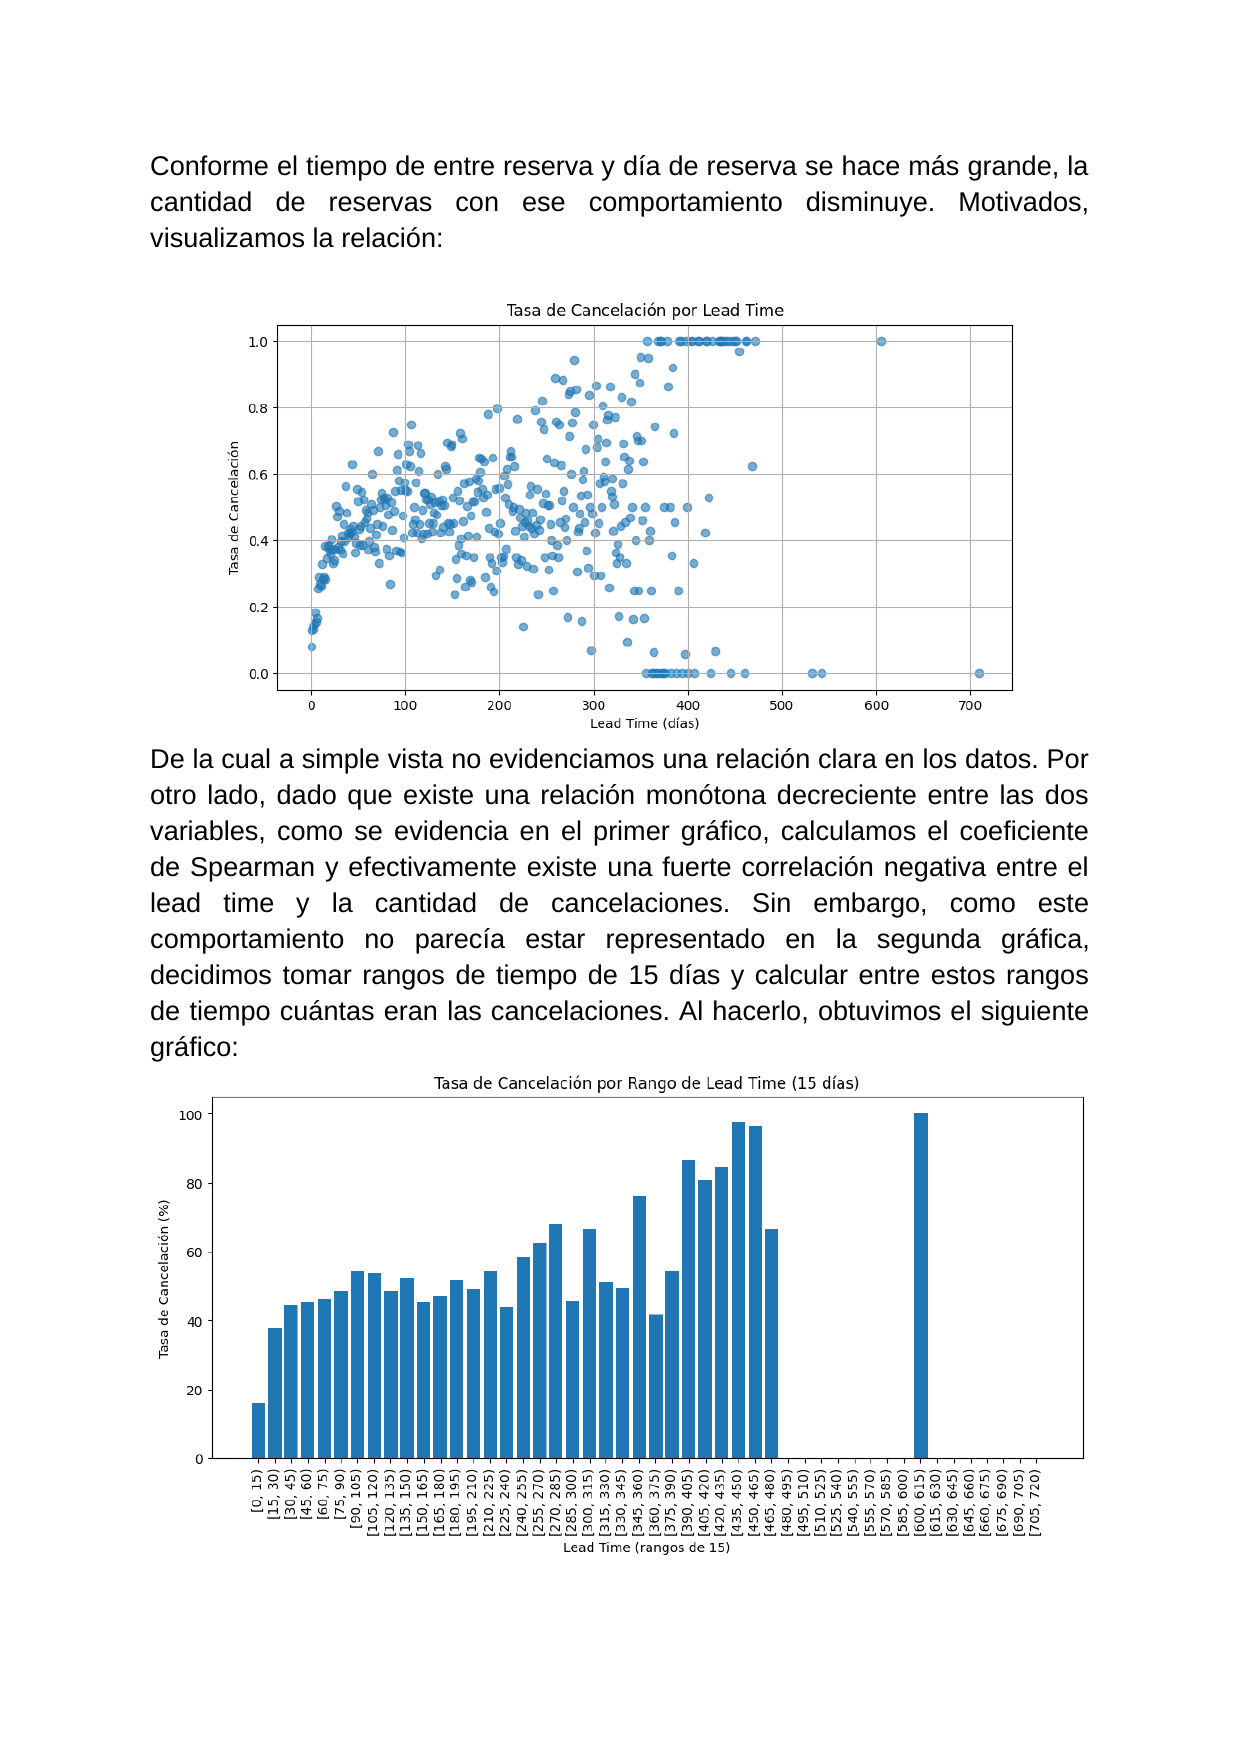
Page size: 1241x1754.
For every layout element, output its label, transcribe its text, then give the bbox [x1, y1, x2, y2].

text De la cual a simple vista no evidenciamos una relación clara en los datos. Por otro lado, dado que existe una relación monótona decreciente entre las dos variables, como se evidencia en el primer gráfico, calculamos el coeficiente de Spearman y efectivamente existe una fuerte correlación negativa entre el lead time y la cantidad de cancelaciones. Sin embargo, como este comportamiento no parecía estar representado en la segunda gráfica, decidimos tomar rangos de tiempo de 15 días y calcular entre estos rangos de tiempo cuántas eran las cancelaciones. Al hacerlo, obtuvimos el siguiente gráfico: [150, 743, 1090, 1062]
text Conforme el tiempo de entre reserva y día de reserva se hace más grande, la cantidad de reservas con ese comportamiento disminuye. Motivados, visualizamos la relación: [150, 150, 1090, 253]
picture [150, 1066, 1091, 1563]
picture [219, 293, 1021, 740]
